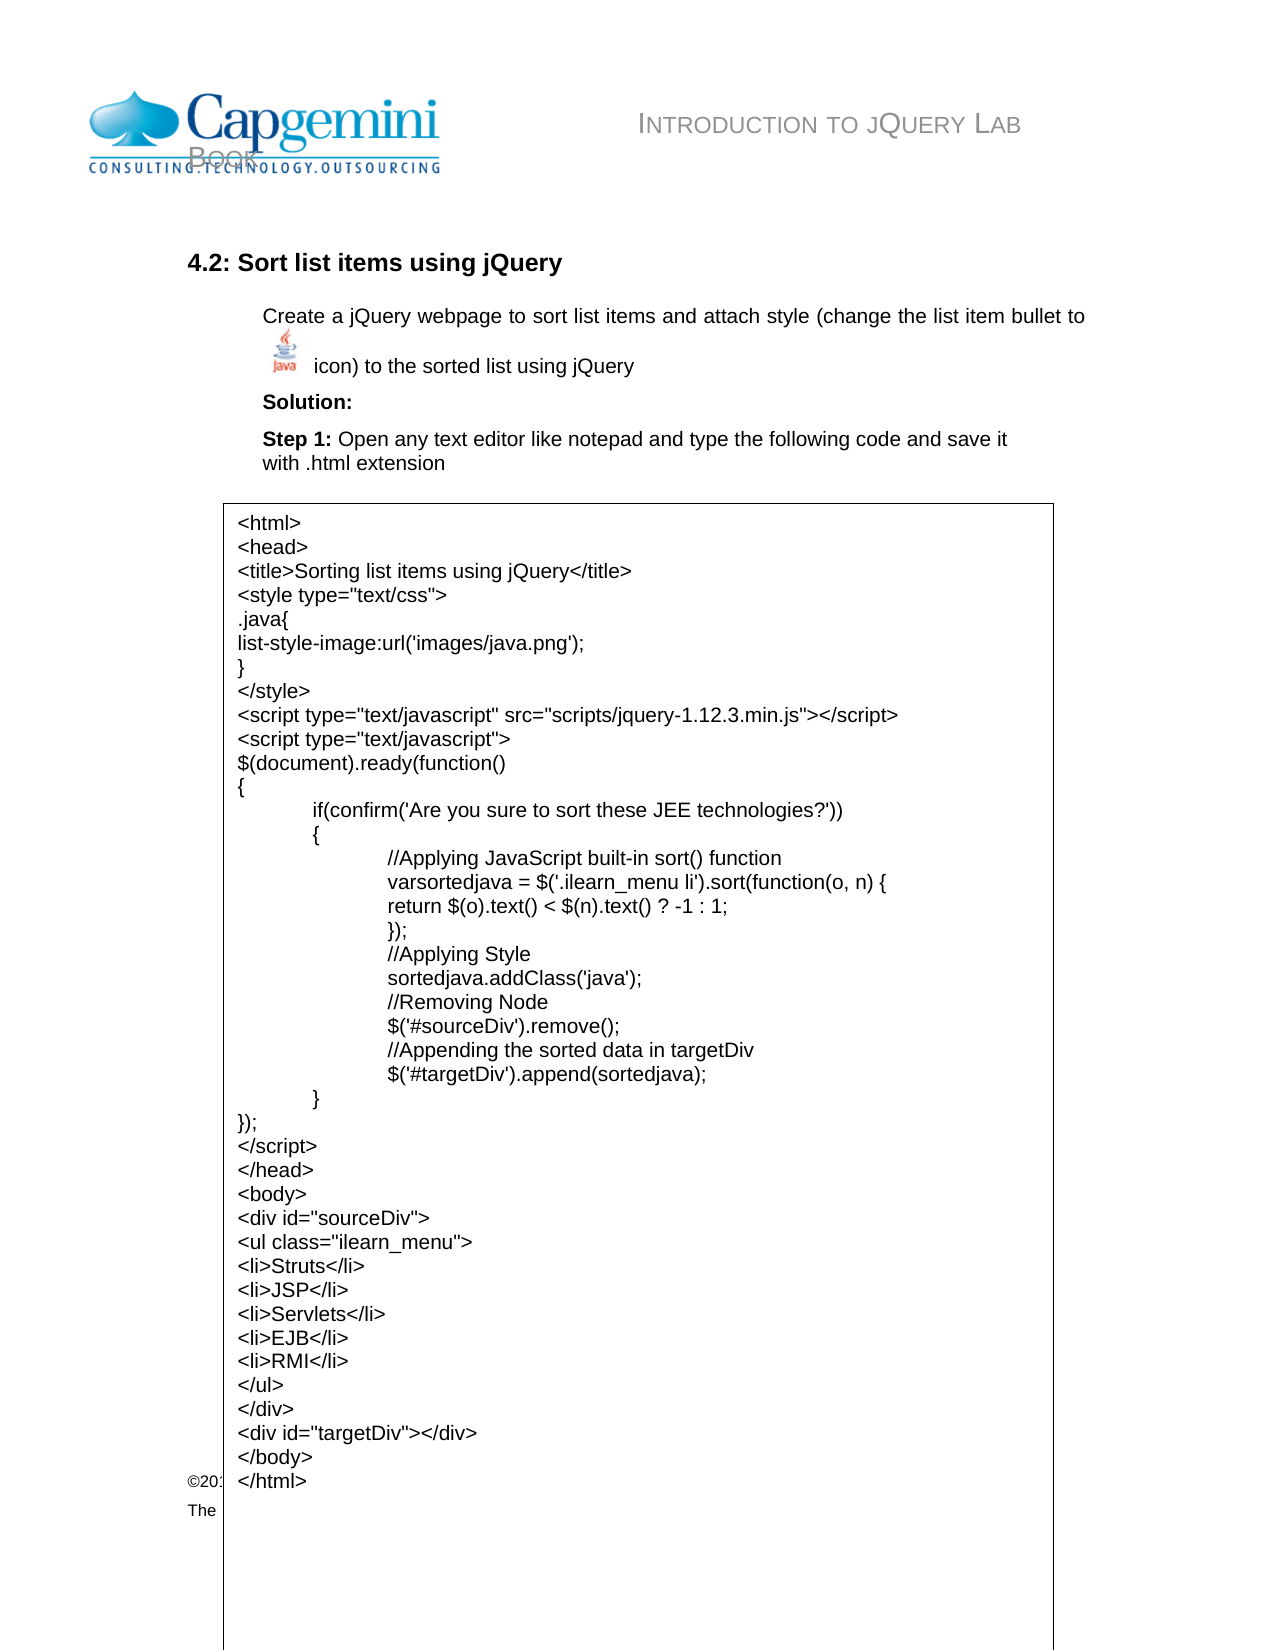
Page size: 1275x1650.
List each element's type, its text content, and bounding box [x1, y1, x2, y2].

subtitle Solution: [262, 390, 1087, 414]
picture [262, 327, 308, 374]
subtitle 4.2: Sort list items using jQuery [187, 248, 1050, 277]
subtitle Create a jQuery webpage to sort list items and attach style (change the list item bullet to icon) to the sorted list using jQuery [262, 304, 1087, 378]
picture [87, 89, 443, 177]
text Step 1: Open any text editor like notepad and type the following code and save it with .html extension [262, 427, 1087, 474]
